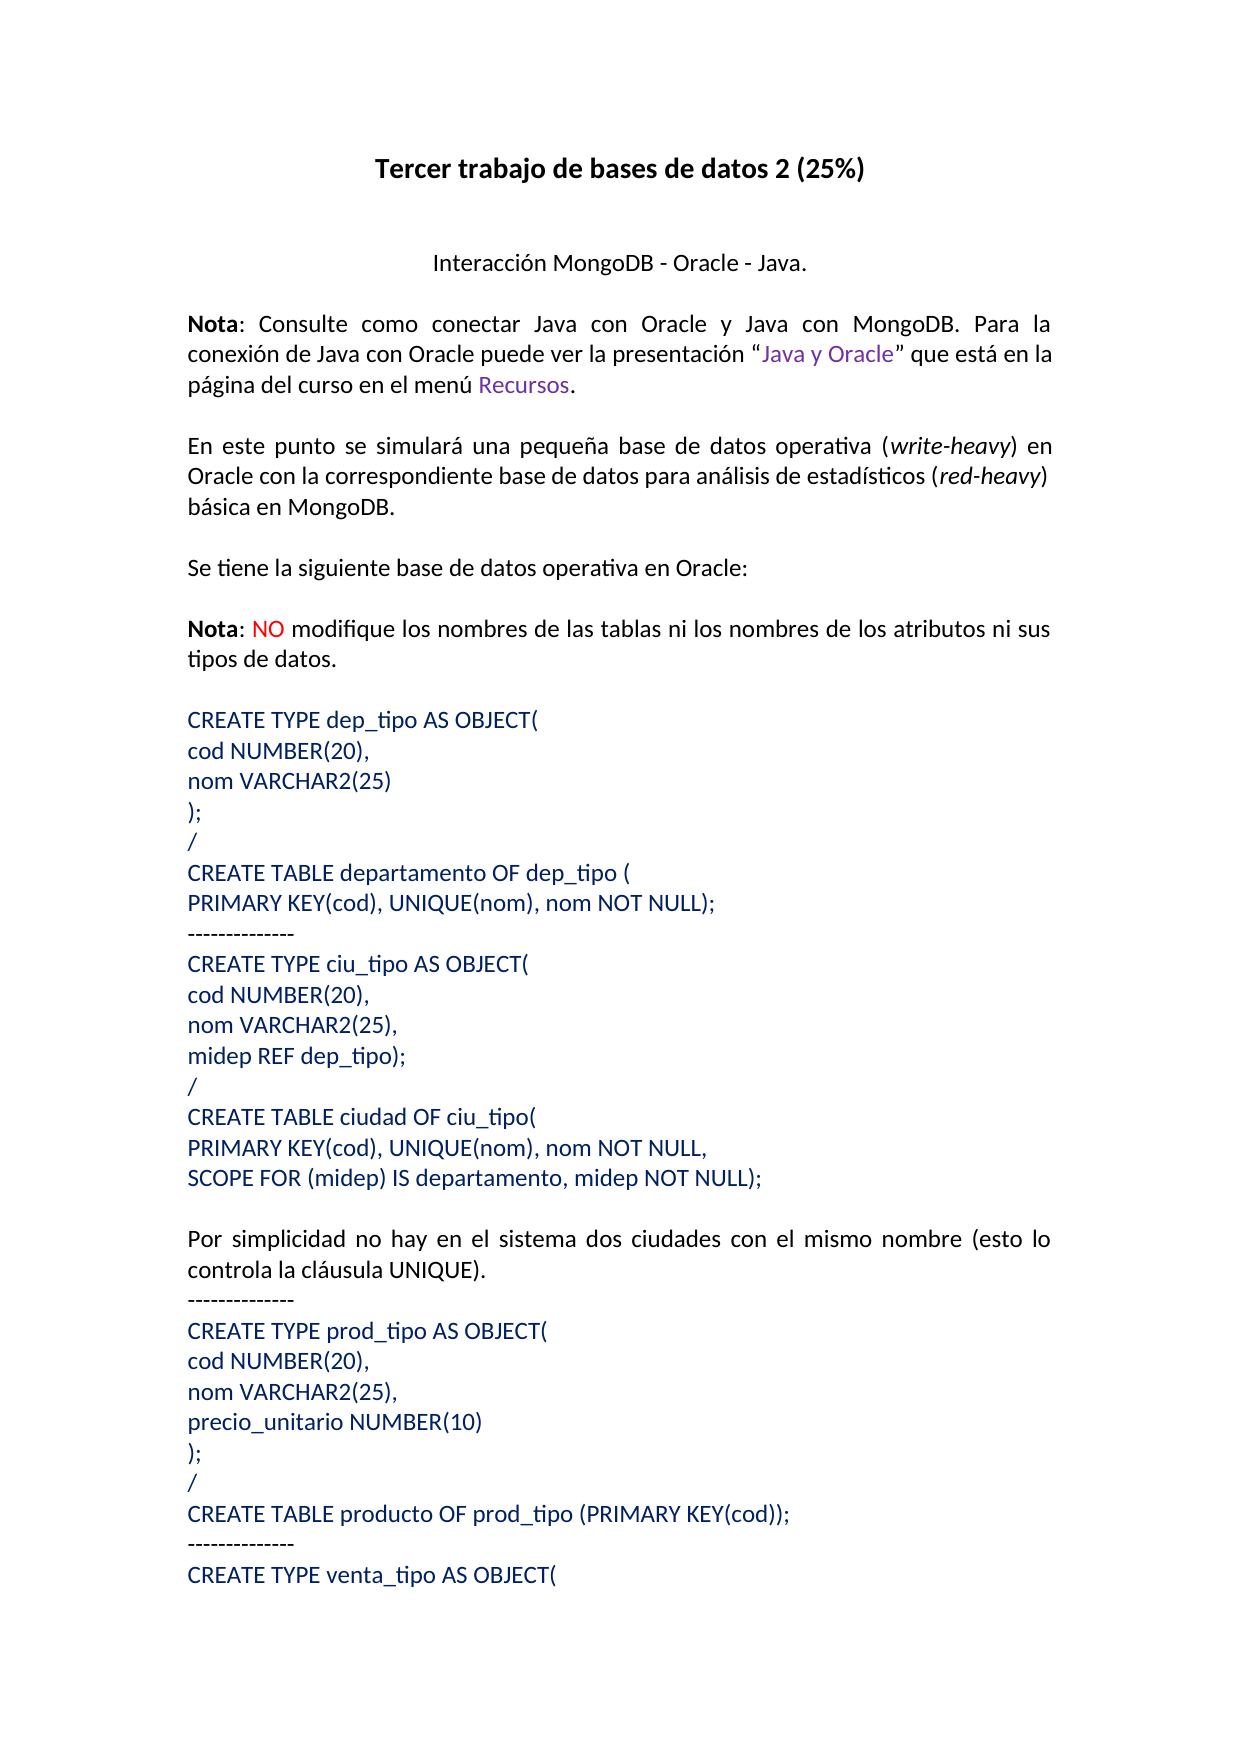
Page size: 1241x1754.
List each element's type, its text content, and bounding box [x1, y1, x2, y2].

text Nota: NO modifique los nombres de las tablas ni los nombres de los atributos ni sus tipos de datos. [187, 613, 1053, 674]
text PRIMARY KEY(cod), UNIQUE(nom), nom NOT NULL); [187, 888, 1053, 918]
text CREATE TABLE departamento OF dep_tipo ( [187, 857, 1053, 888]
text -------------- [187, 1528, 1053, 1559]
text nom VARCHAR2(25), [187, 1376, 1053, 1406]
text En este punto se simulará una pequeña base de datos operativa (write-heavy) en Oracle con la correspondiente base de datos para análisis de estadísticos (red-heavy) [187, 430, 1053, 491]
text / [187, 827, 1053, 857]
text precio_unitario NUMBER(10) [187, 1406, 1053, 1437]
text CREATE TABLE producto OF prod_tipo (PRIMARY KEY(cod)); [187, 1498, 1053, 1528]
text Tercer trabajo de bases de datos 2 (25%) [187, 150, 1053, 186]
text PRIMARY KEY(cod), UNIQUE(nom), nom NOT NULL, [187, 1132, 1053, 1162]
text / [187, 1467, 1053, 1498]
text CREATE TYPE prod_tipo AS OBJECT( [187, 1315, 1053, 1345]
text básica en MongoDB. [187, 491, 1053, 521]
text CREATE TYPE dep_tipo AS OBJECT( [187, 704, 1053, 735]
text CREATE TABLE ciudad OF ciu_tipo( [187, 1101, 1053, 1132]
text cod NUMBER(20), [187, 979, 1053, 1010]
text Se tiene la siguiente base de datos operativa en Oracle: [187, 552, 1053, 582]
text Por simplicidad no hay en el sistema dos ciudades con el mismo nombre (esto lo controla la cláusula UNIQUE). [187, 1223, 1053, 1284]
text nom VARCHAR2(25), [187, 1010, 1053, 1040]
text ); [187, 796, 1053, 827]
text ); [187, 1437, 1053, 1467]
text / [187, 1071, 1053, 1101]
text cod NUMBER(20), [187, 1345, 1053, 1376]
text Nota: Consulte como conectar Java con Oracle y Java con MongoDB. Para la conexión de Java con Oracle puede ver la presentación “Java y Oracle” que está en la página del curso en el menú Recursos. [187, 308, 1053, 399]
text SCOPE FOR (midep) IS departamento, midep NOT NULL); [187, 1162, 1053, 1193]
text CREATE TYPE ciu_tipo AS OBJECT( [187, 949, 1053, 979]
text -------------- [187, 918, 1053, 949]
text CREATE TYPE venta_tipo AS OBJECT( [187, 1559, 1053, 1589]
text nom VARCHAR2(25) [187, 766, 1053, 796]
text midep REF dep_tipo); [187, 1040, 1053, 1071]
text Interacción MongoDB - Oracle - Java. [187, 247, 1053, 277]
text cod NUMBER(20), [187, 735, 1053, 766]
text -------------- [187, 1284, 1053, 1315]
